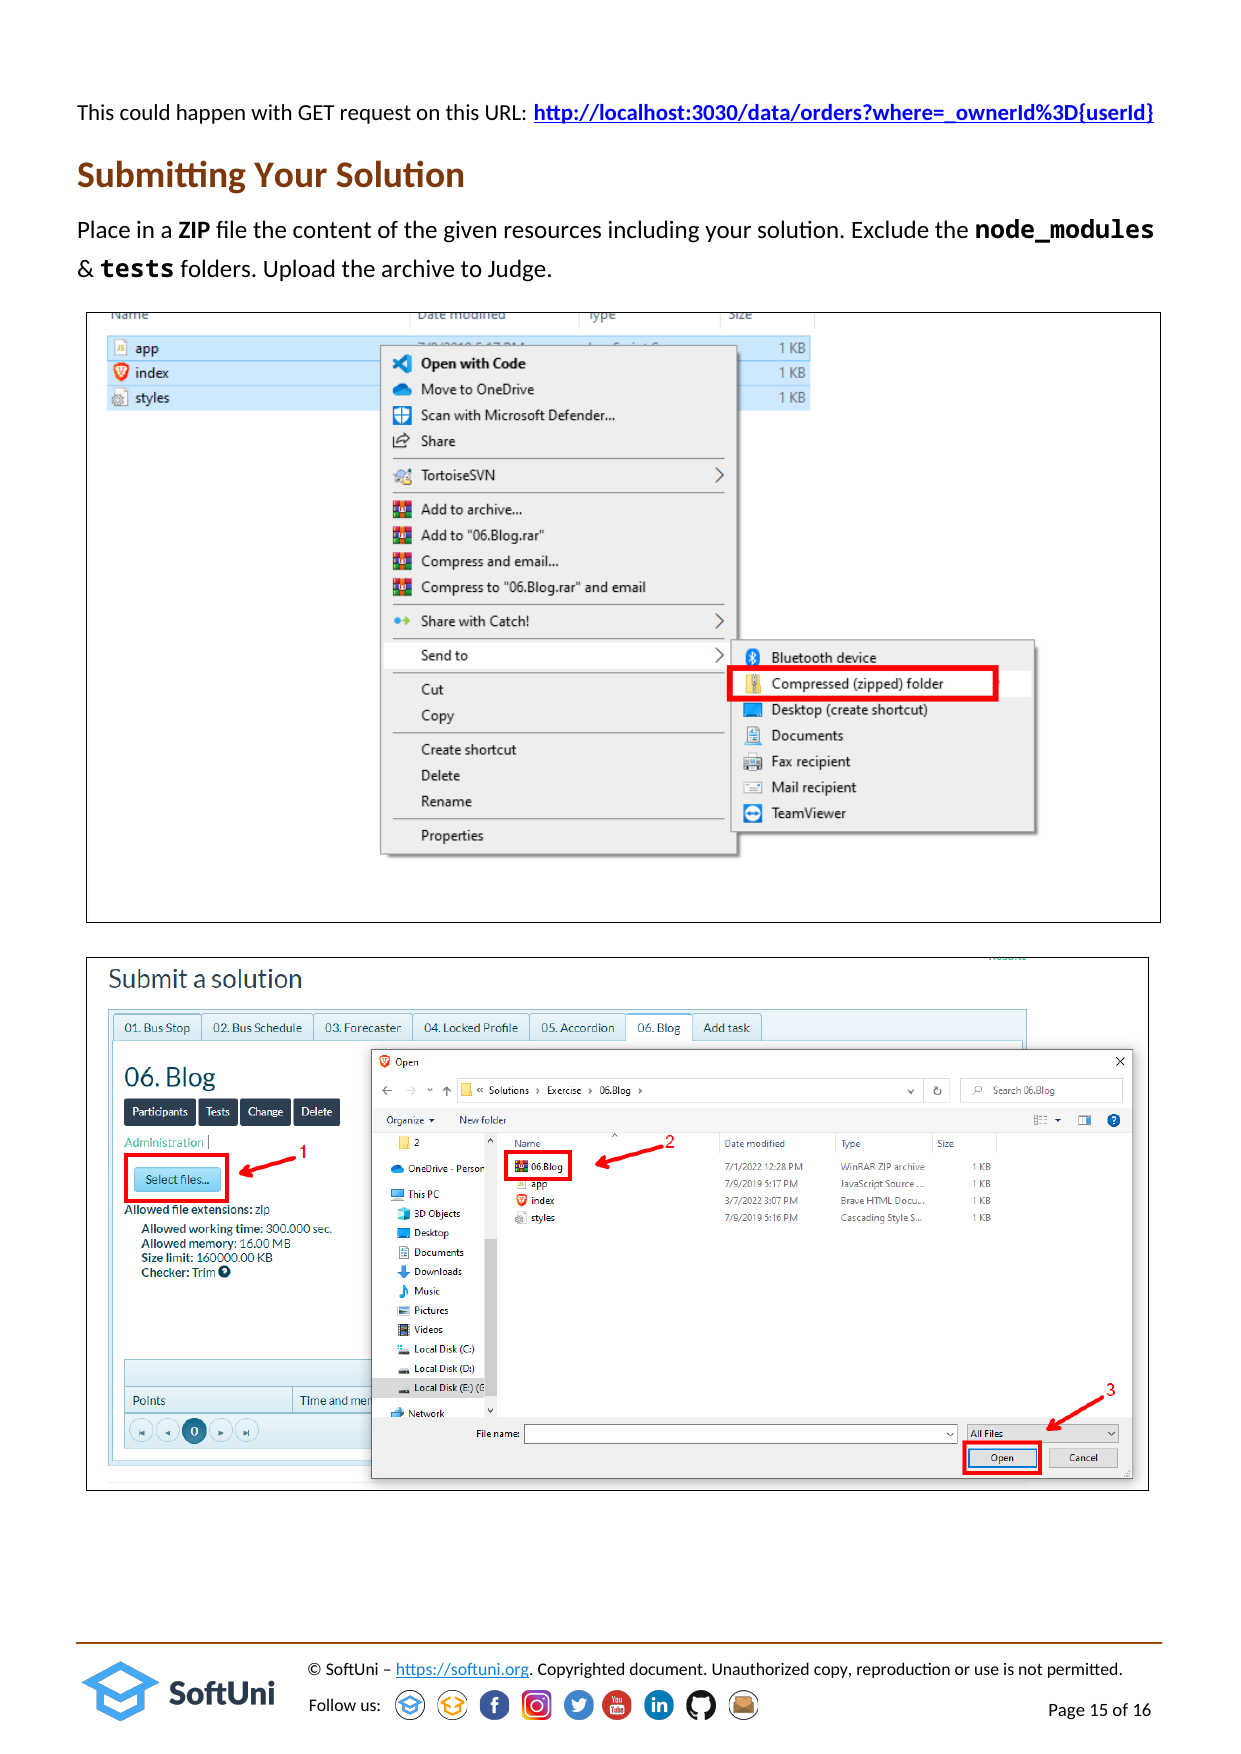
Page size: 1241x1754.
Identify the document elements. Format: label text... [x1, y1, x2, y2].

text Place in a ZIP file the content of the given resources including your solution. Exclude the node_modules & tests folders. Upload the archive to Judge. [77, 212, 1163, 285]
picture [665, 1690, 674, 1699]
picture [644, 1690, 653, 1699]
picture [395, 1690, 425, 1720]
picture [644, 1711, 653, 1720]
picture [75, 1655, 281, 1727]
picture [437, 1690, 468, 1720]
subtitle Submitting Your Solution [77, 151, 1163, 197]
picture [522, 1690, 552, 1720]
picture [665, 1711, 674, 1720]
picture [564, 1690, 594, 1720]
text This could happen with GET request on this URL: http://localhost:3030/data/orders?where=_ownerId%3D{userId} [77, 98, 1163, 126]
picture [686, 1690, 716, 1720]
picture [728, 1690, 759, 1720]
picture [87, 958, 1148, 1490]
picture [658, 1702, 667, 1712]
picture [87, 313, 1160, 922]
picture [479, 1690, 510, 1720]
picture [602, 1690, 632, 1720]
